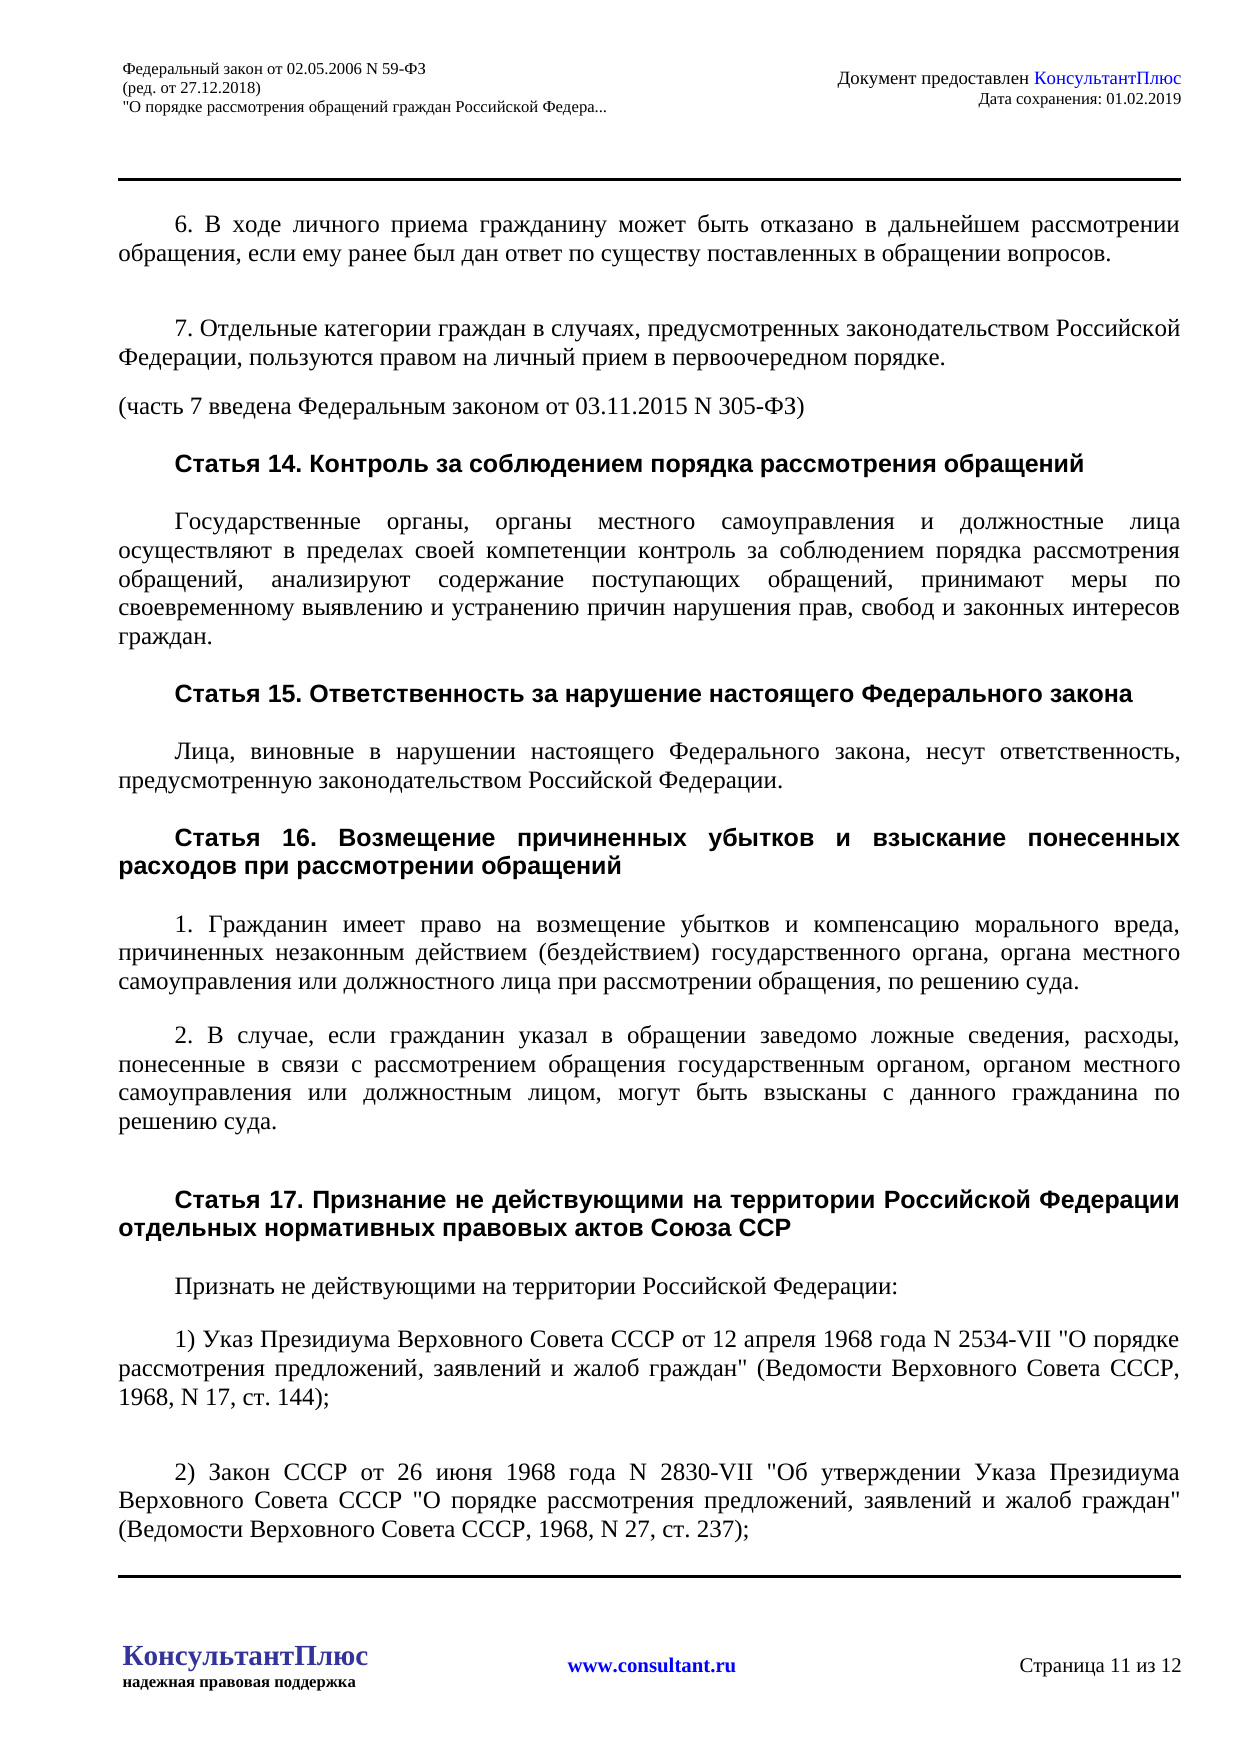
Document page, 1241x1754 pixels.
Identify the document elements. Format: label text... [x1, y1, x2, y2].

title Статья 16. Возмещение причиненных убытков и взыскание понесенных расходов при рассмотрении обращений [118, 822, 1181, 880]
text Лица, виновные в нарушении настоящего Федерального закона, несут ответственность, предусмотренную законодательством Российской Федерации. [118, 736, 1181, 794]
text Признать не действующими на территории Российской Федерации: [118, 1271, 1181, 1299]
text (часть 7 введена Федеральным законом от 03.11.2015 N 305-ФЗ) [118, 391, 1181, 420]
title Статья 17. Признание не действующими на территории Российской Федерации отдельных нормативных правовых актов Союза ССР [118, 1184, 1181, 1242]
text 7. Отдельные категории граждан в случаях, предусмотренных законодательством Российской Федерации, пользуются правом на личный прием в первоочередном порядке. [118, 313, 1181, 370]
title Статья 15. Ответственность за нарушение настоящего Федерального закона [118, 679, 1181, 707]
text 2) Закон СССР от 26 июня 1968 года N 2830-VII "Об утверждении Указа Президиума Верховного Совета СССР "О порядке рассмотрения предложений, заявлений и жалоб граждан" (Ведомости Верховного Совета СССР, 1968, N 27, ст. 237); [118, 1457, 1181, 1543]
title Статья 14. Контроль за соблюдением порядка рассмотрения обращений [118, 449, 1181, 477]
text 1) Указ Президиума Верховного Совета СССР от 12 апреля 1968 года N 2534-VII "О порядке рассмотрения предложений, заявлений и жалоб граждан" (Ведомости Верховного Совета СССР, 1968, N 17, ст. 144); [118, 1324, 1181, 1411]
text 2. В случае, если гражданин указал в обращении заведомо ложные сведения, расходы, понесенные в связи с рассмотрением обращения государственным органом, органом местного самоуправления или должностным лицом, могут быть взысканы с данного гражданина по решению суда. [118, 1020, 1181, 1135]
text 6. В ходе личного приема гражданину может быть отказано в дальнейшем рассмотрении обращения, если ему ранее был дан ответ по существу поставленных в обращении вопросов. [118, 209, 1181, 267]
text Государственные органы, органы местного самоуправления и должностные лица осуществляют в пределах своей компетенции контроль за соблюдением порядка рассмотрения обращений, анализируют содержание поступающих обращений, принимают меры по своевременному выявлению и устранению причин нарушения прав, свобод и законных интересов граждан. [118, 506, 1181, 650]
text 1. Гражданин имеет право на возмещение убытков и компенсацию морального вреда, причиненных незаконным действием (бездействием) государственного органа, органа местного самоуправления или должностного лица при рассмотрении обращения, по решению суда. [118, 909, 1181, 995]
